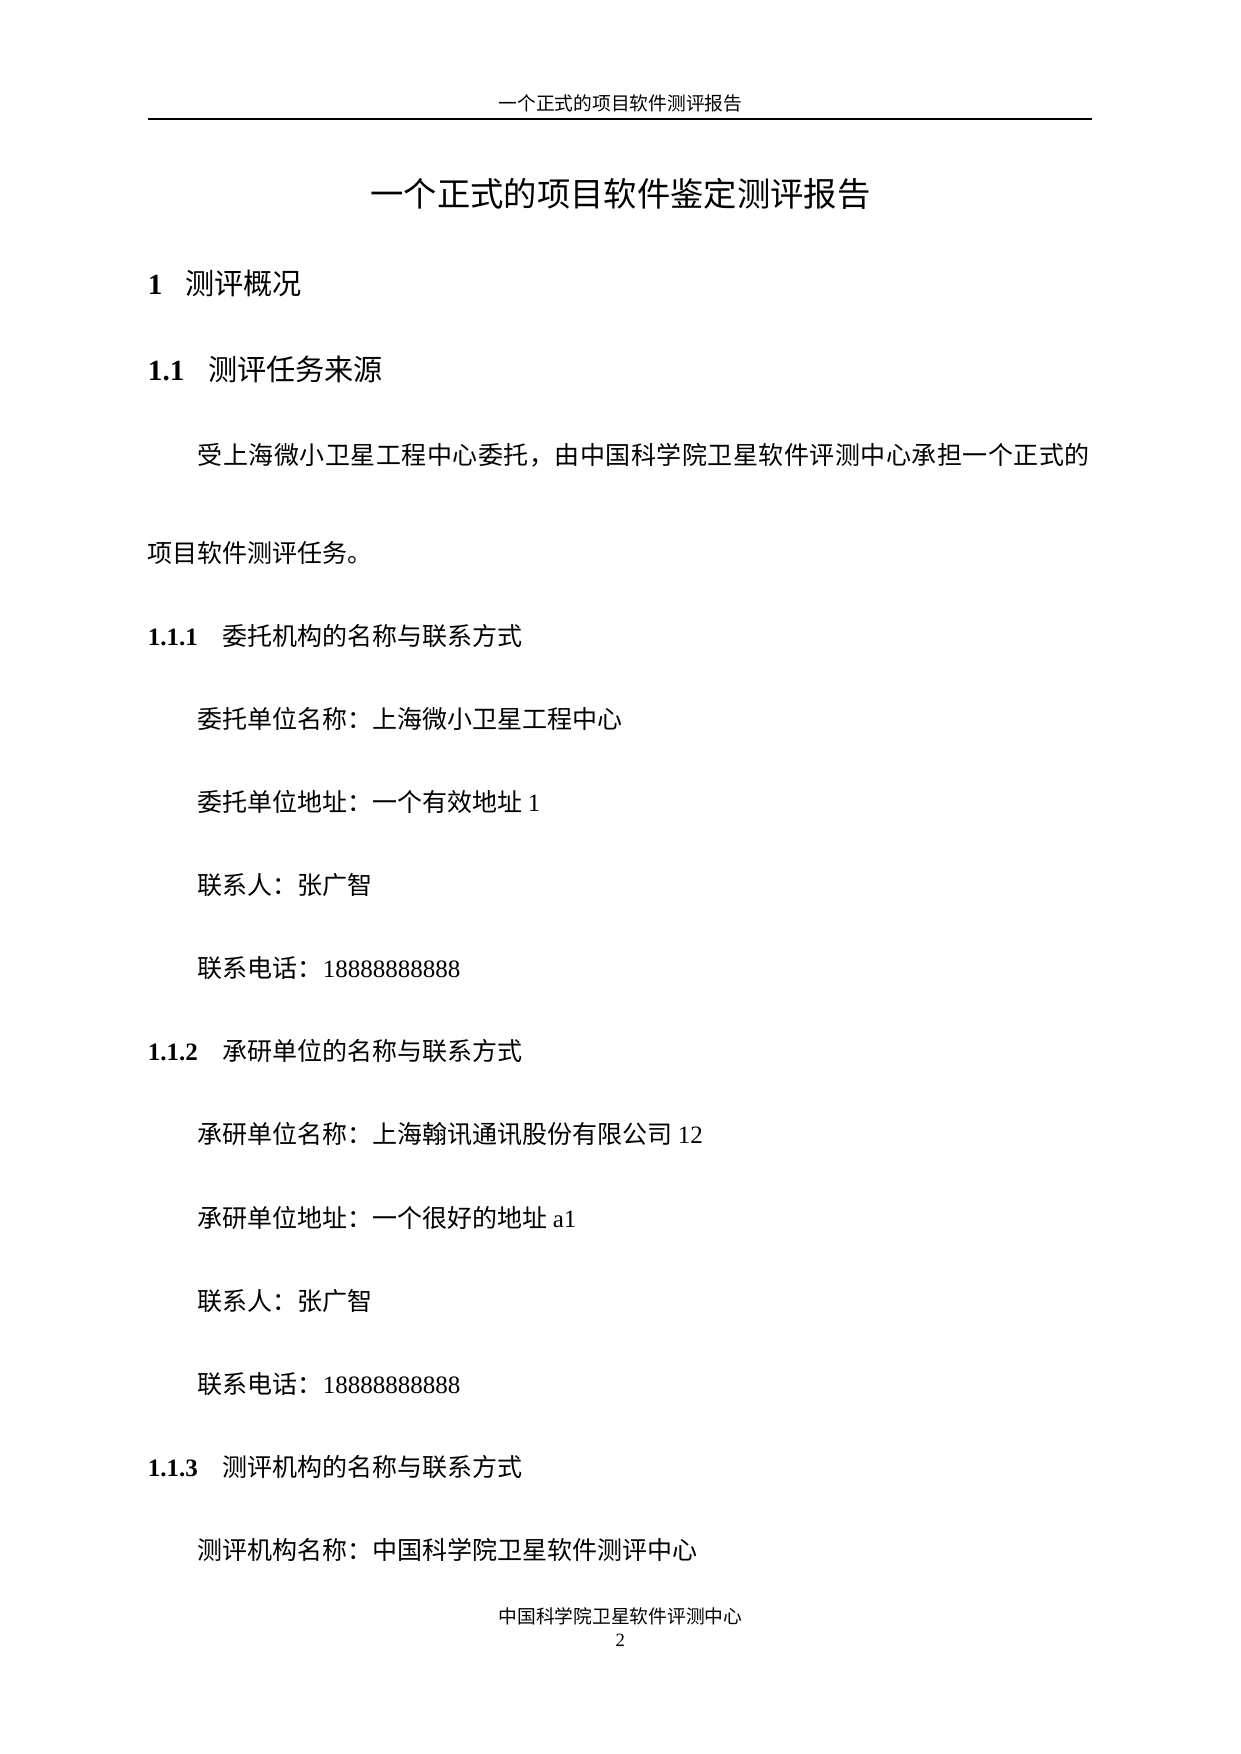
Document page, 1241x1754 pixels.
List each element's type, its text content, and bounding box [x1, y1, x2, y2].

subtitle 测评概况 [148, 249, 1092, 314]
text 受上海微小卫星工程中心委托，由中国科学院卫星软件评测中心承担一个正式的项目软件测评任务。 [148, 421, 1092, 584]
text 一个正式的项目软件鉴定测评报告 [148, 160, 1092, 225]
subtitle 测评任务来源 [148, 335, 1092, 400]
